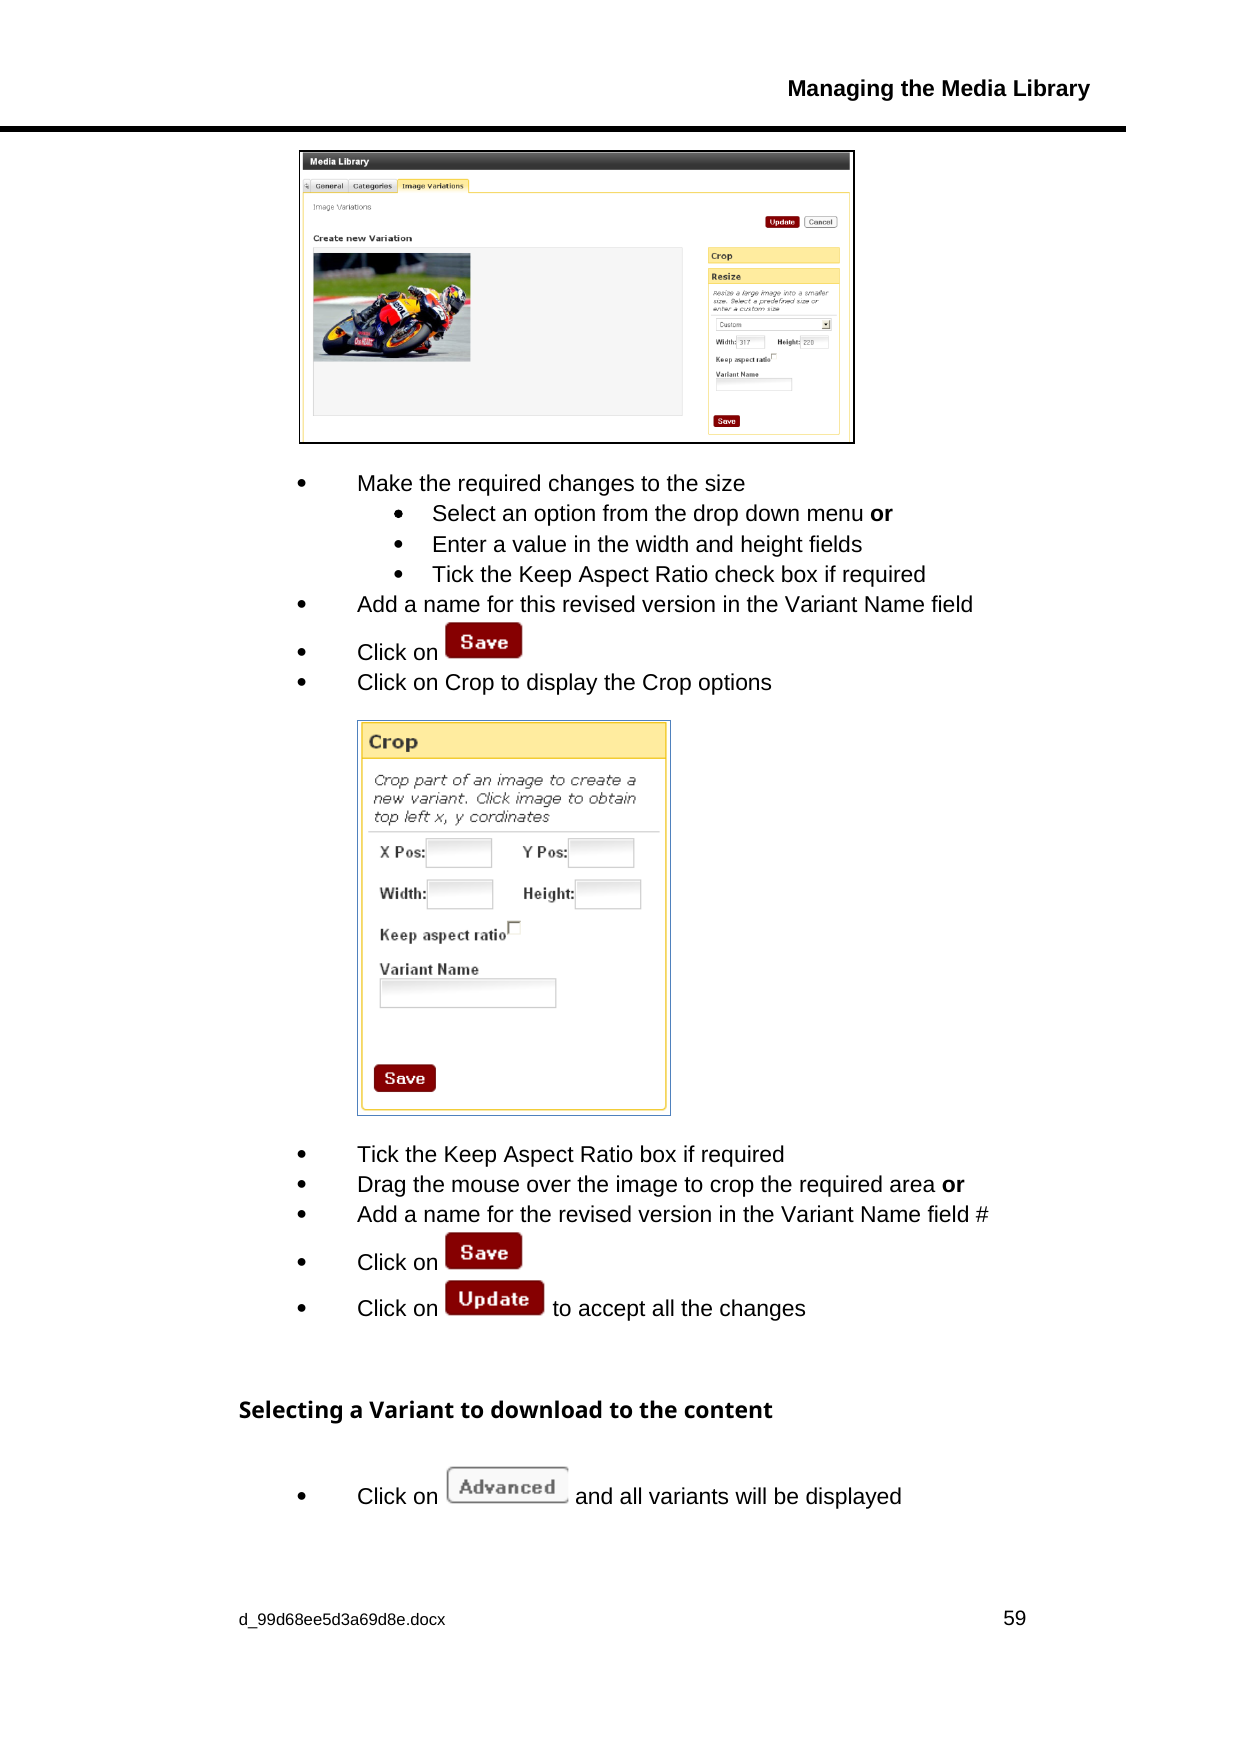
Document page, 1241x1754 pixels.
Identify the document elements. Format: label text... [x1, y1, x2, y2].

picture [358, 721, 670, 1115]
list Click on [298, 621, 1090, 665]
list Click on [298, 1232, 1090, 1275]
list Enter a value in the width and height fields [394, 531, 1090, 557]
picture [444, 621, 524, 660]
list Add a name for this revised version in the Variant Name field [298, 591, 1090, 617]
list Make the required changes to the size [298, 470, 1090, 496]
list Click on to accept all the changes [298, 1279, 1090, 1322]
subtitle Selecting a Variant to download to the content [239, 1394, 1090, 1426]
list Select an option from the drop down menu or [394, 500, 1090, 527]
list Add a name for the revised version in the Variant Name field # [298, 1201, 1090, 1228]
list Drag the mouse over the image to crop the required area or [298, 1171, 1090, 1198]
picture [444, 1231, 524, 1271]
list Tick the Keep Aspect Ratio check box if required [394, 561, 1090, 587]
list Click on Crop to display the Crop options [298, 669, 1090, 695]
picture [444, 1464, 569, 1505]
list Click on and all variants will be displayed [298, 1464, 1090, 1509]
picture [300, 152, 853, 442]
list Tick the Keep Aspect Ratio box if required [298, 1141, 1090, 1167]
picture [444, 1279, 546, 1317]
